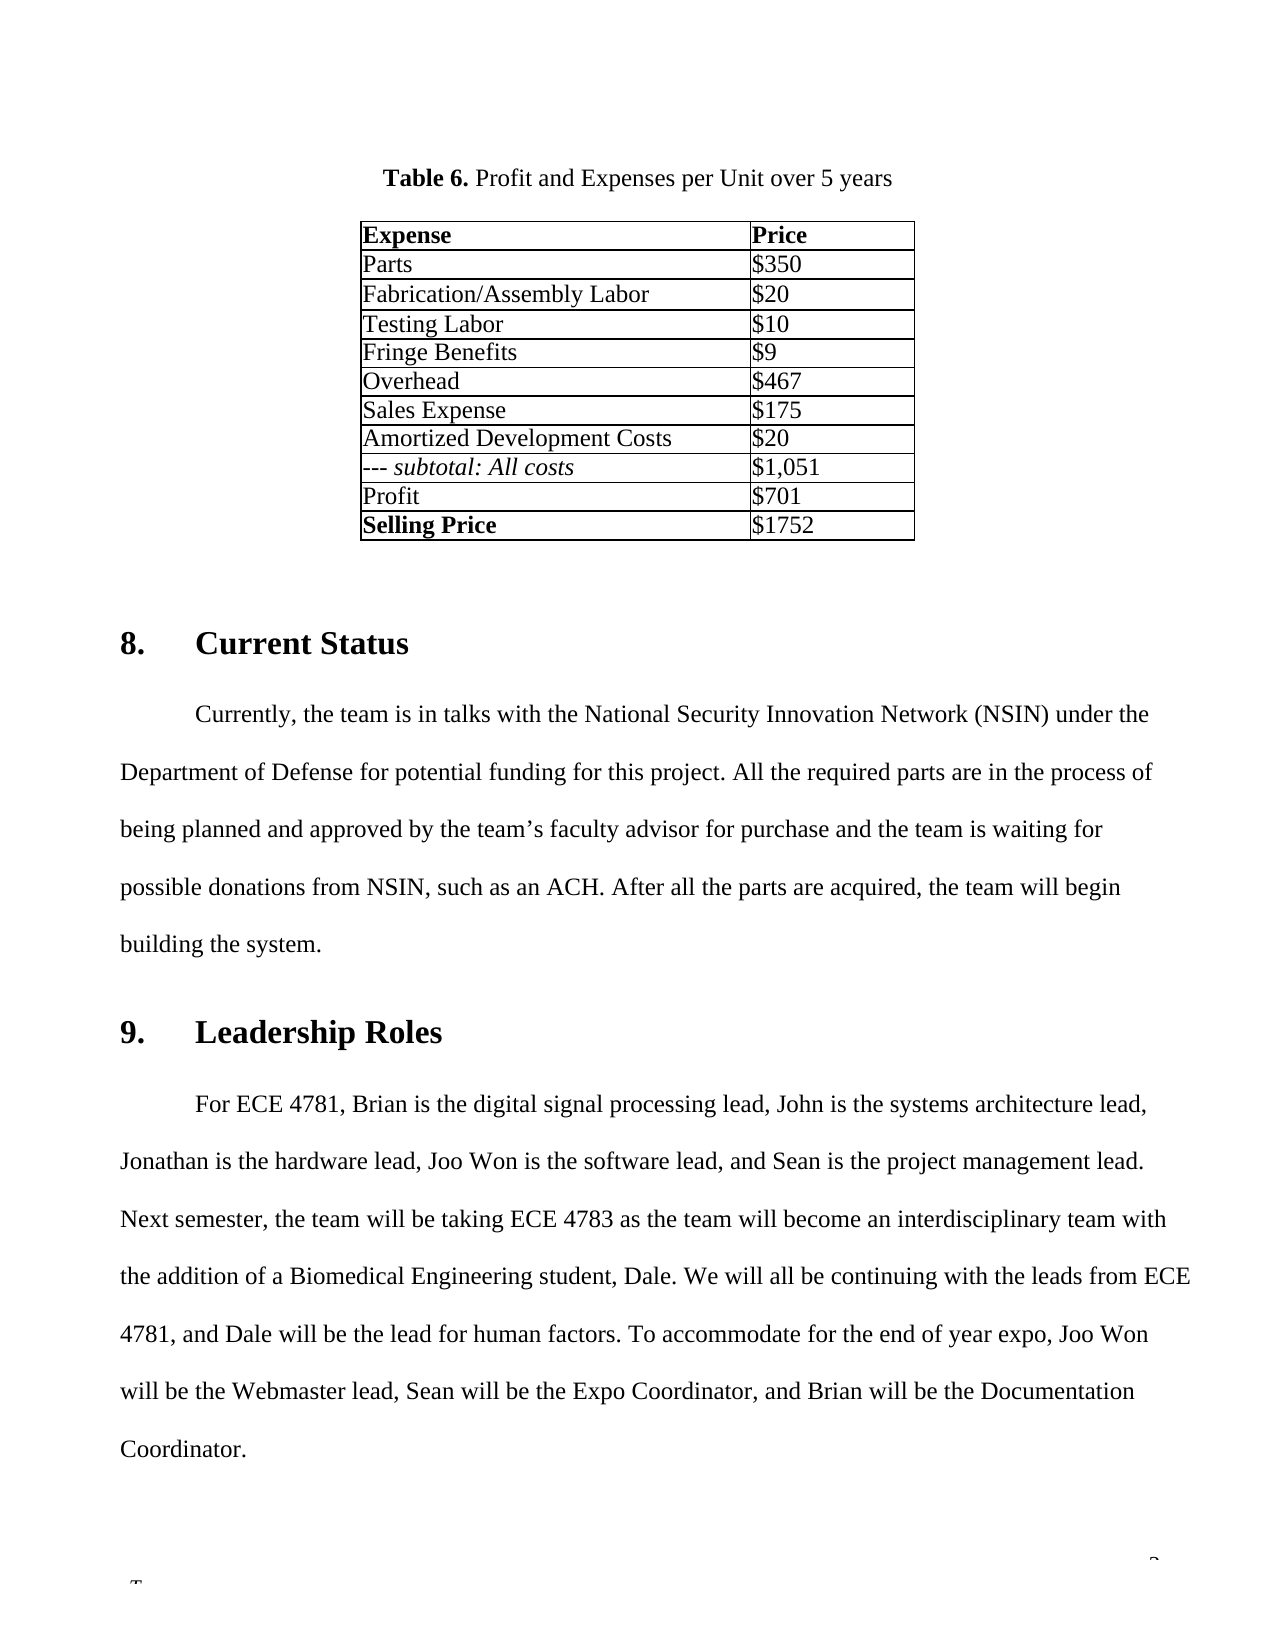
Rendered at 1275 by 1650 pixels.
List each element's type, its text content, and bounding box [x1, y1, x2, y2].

table_cell $701 [751, 483, 914, 510]
table_header Expense [362, 222, 750, 249]
table_cell Fringe Benefits [362, 340, 750, 367]
table_cell $10 [751, 311, 914, 338]
text For ECE 4781, Brian is the digital signal processing lead, John is the systems architecture lead, Jonathan is the hardware lead, Joo Won is the software lead, and Sean is the project management lead. Next semester, the team will be taking ECE 4783 as the team will become an interdisciplinary team with the addition of a Biomedical Engineering student, Dale. We will all be continuing with the leads from ECE 4781, and Dale will be the lead for human factors. To accommodate for the end of year expo, Joo Won will be the Webmaster lead, Sean will be the Expo Coordinator, and Brian will be the Documentation Coordinator. [120, 1089, 1192, 1463]
table_cell $175 [751, 397, 914, 424]
table_header Price [751, 222, 914, 249]
table_cell $350 [751, 251, 914, 278]
table_cell Testing Labor [362, 311, 750, 338]
table_cell Sales Expense [362, 397, 750, 424]
table_cell Amortized Development Costs [362, 426, 750, 453]
table_cell Parts [362, 251, 750, 278]
text Currently, the team is in talks with the National Security Innovation Network (NSIN) under the Department of Defense for potential funding for this project. All the required parts are in the process of being planned and approved by the team’s faculty advisor for purchase and the team is waiting for possible donations from NSIN, such as an ACH. After all the parts are acquired, the team will begin building the system. [120, 699, 1155, 958]
table_cell Overhead [362, 368, 750, 395]
text Table 6. Profit and Expenses per Unit over 5 years [129, 163, 1146, 192]
table_cell $1,051 [751, 454, 914, 482]
table_cell Fabrication/Assembly Labor [362, 280, 750, 309]
table_cell $20 [751, 426, 914, 453]
table_cell --- subtotal: All costs [362, 454, 750, 482]
subtitle Current Status [120, 623, 1204, 661]
table_cell $20 [751, 280, 914, 309]
table_cell $9 [751, 340, 914, 367]
table_cell Selling Price [362, 512, 750, 539]
table_cell $1752 [751, 512, 914, 539]
subtitle Leadership Roles [120, 1012, 1204, 1051]
table_cell $467 [751, 368, 914, 395]
table_cell Profit [362, 483, 750, 510]
